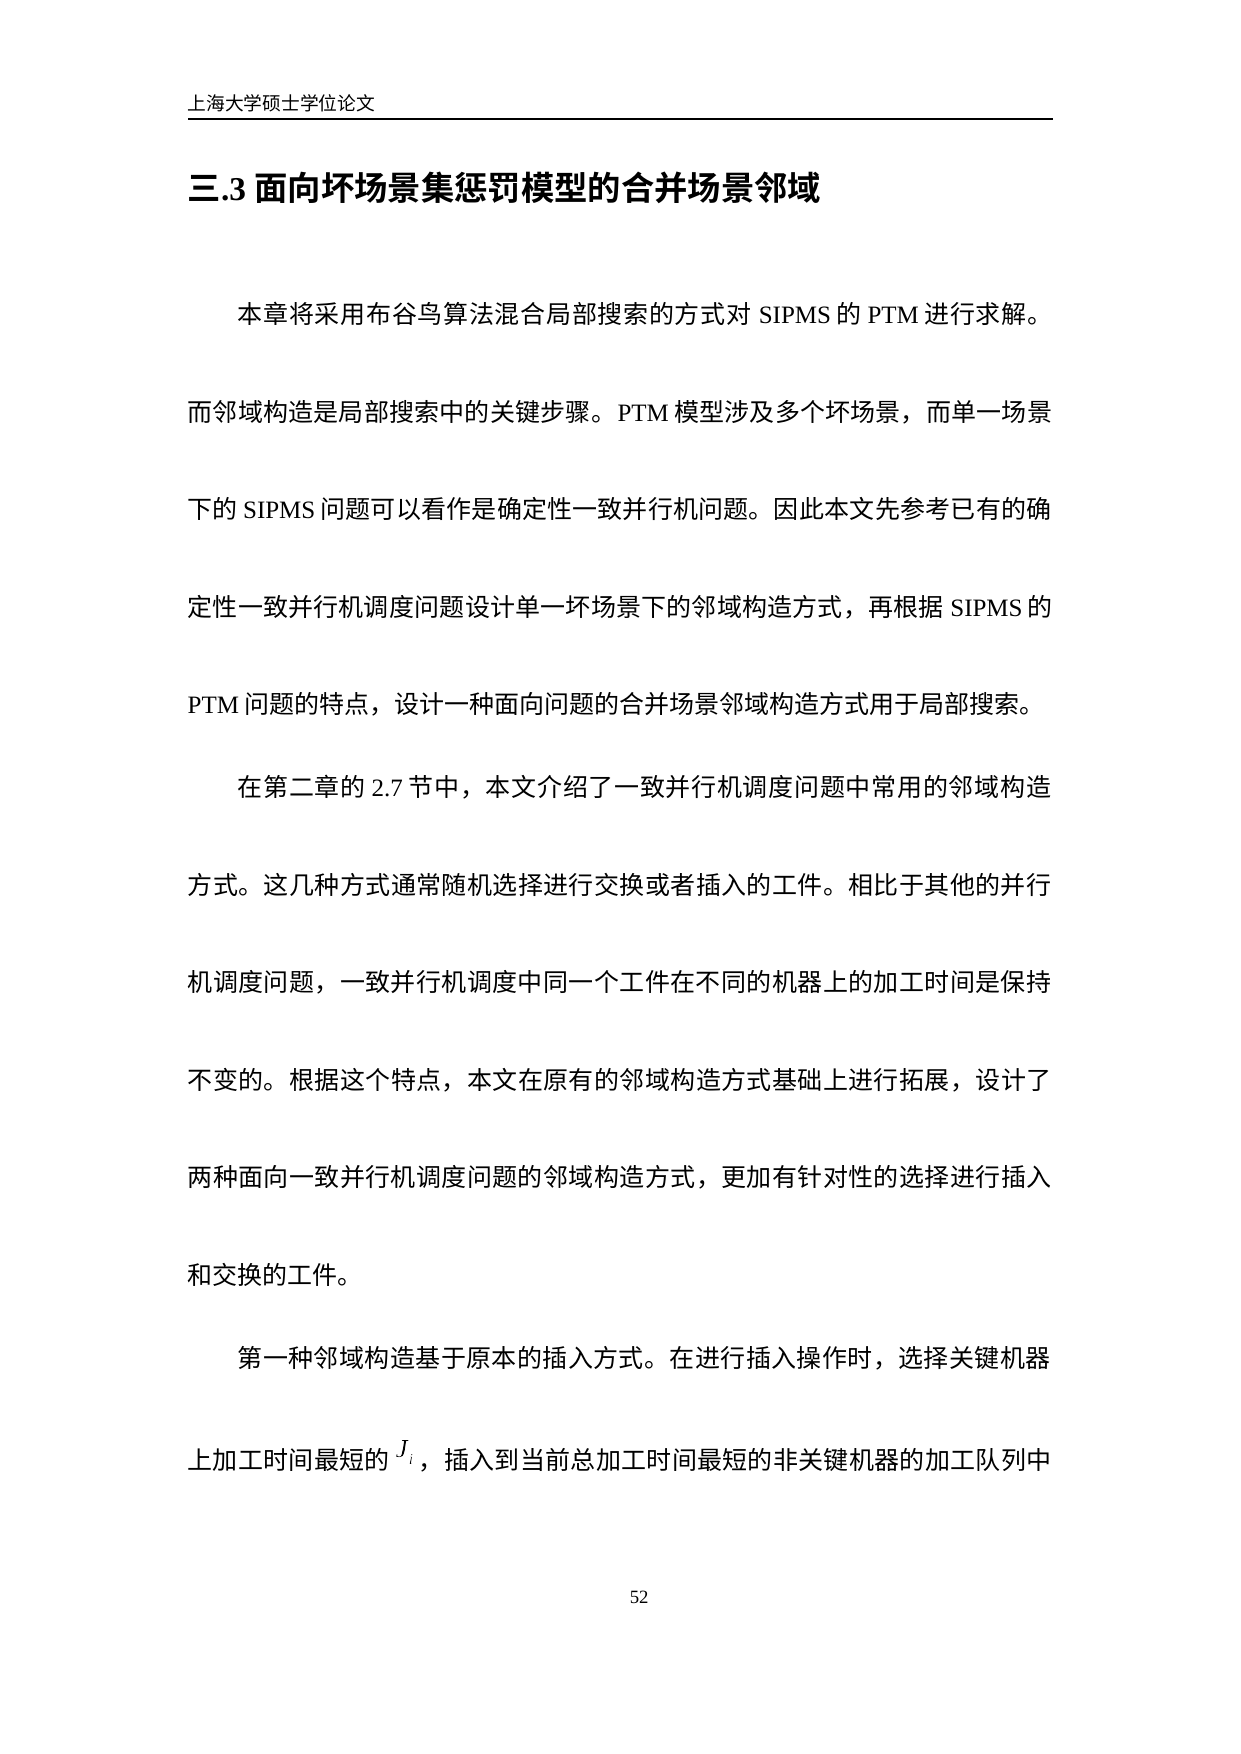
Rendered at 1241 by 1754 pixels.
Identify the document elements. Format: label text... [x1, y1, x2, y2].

text 面向坏场景集惩罚模型的合并场景邻域 [187, 153, 1053, 218]
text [187, 1324, 1053, 1486]
text 在第二章的2.7节中，本文介绍了一致并行机调度问题中常用的邻域构造方式。这几种方式通常随机选择进行交换或者插入的工件。相比于其他的并行机调度问题，一致并行机调度中同一个工件在不同的机器上的加工时间是保持不变的。根据这个特点，本文在原有的邻域构造方式基础上进行拓展，设计了两种面向一致并行机调度问题的邻域构造方式，更加有针对性的选择进行插入和交换的工件。 [187, 753, 1053, 1306]
text 本章将采用布谷鸟算法混合局部搜索的方式对SIPMS的PTM进行求解。而邻域构造是局部搜索中的关键步骤。PTM模型涉及多个坏场景，而单一场景下的SIPMS问题可以看作是确定性一致并行机问题。因此本文先参考已有的确定性一致并行机调度问题设计单一坏场景下的邻域构造方式，再根据SIPMS的PTM问题的特点，设计一种面向问题的合并场景邻域构造方式用于局部搜索。 [187, 280, 1053, 735]
